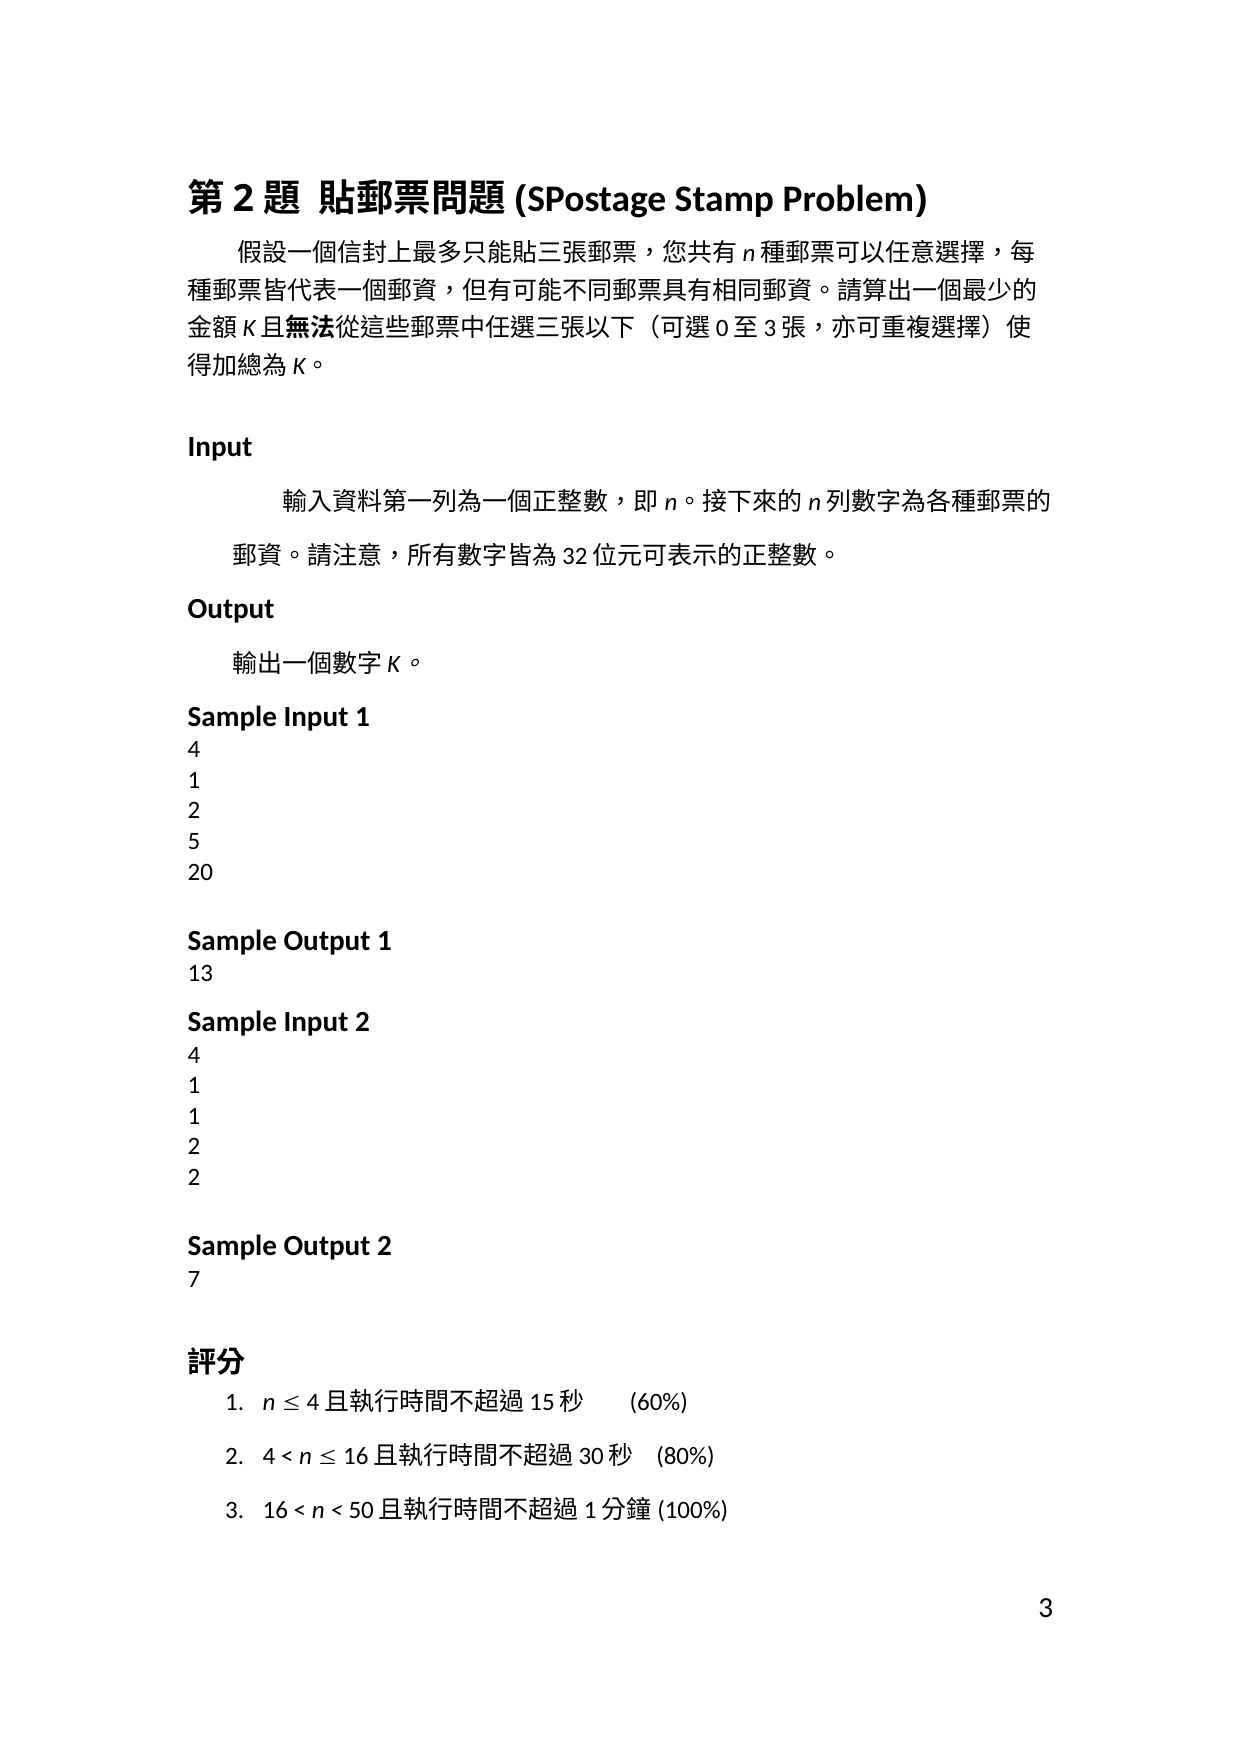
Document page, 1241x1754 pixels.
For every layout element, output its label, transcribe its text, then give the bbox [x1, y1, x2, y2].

list 評分 [187, 1339, 1053, 1381]
text Sample Input 1 [187, 698, 1053, 734]
text 1 [187, 1069, 1053, 1100]
text 2 [187, 795, 1053, 825]
text 假設一個信封上最多只能貼三張郵票，您共有n種郵票可以任意選擇，每種郵票皆代表一個郵資，但有可能不同郵票具有相同郵資。請算出一個最少的金額K且無法從這些郵票中任選三張以下（可選0至3張，亦可重複選擇）使得加總為K。 [187, 232, 1053, 382]
text 1 [187, 764, 1053, 795]
list 4 < n 16且執行時間不超過30秒 (80%) [225, 1436, 1053, 1472]
text Input [187, 428, 1053, 464]
text Sample Output 2 [187, 1227, 1053, 1263]
text Sample Input 2 [187, 1003, 1053, 1039]
text Sample Output 1 [187, 922, 1053, 957]
text 13 [187, 957, 1053, 988]
text 輸出一個數字K。 [232, 644, 1053, 680]
text 輸入資料第一列為一個正整數，即n。接下來的n列數字為各種郵票的郵資。請注意，所有數字皆為32位元可表示的正整數。 [232, 481, 1053, 572]
text 2 [187, 1130, 1053, 1161]
text 4 [187, 1039, 1053, 1069]
text 7 [187, 1263, 1053, 1293]
text 4 [187, 734, 1053, 764]
text 1 [187, 1100, 1053, 1130]
list Output [187, 590, 1053, 626]
text 5 [187, 825, 1053, 856]
list 16 < n < 50且執行時間不超過1分鐘 (100%) [225, 1490, 1053, 1526]
text 第2 題 貼郵票問題 (SPostage Stamp Problem) [187, 157, 1053, 232]
text 2 [187, 1161, 1053, 1191]
text 20 [187, 856, 1053, 886]
list n 4且執行時間不超過15秒 (60%) [225, 1381, 1053, 1417]
